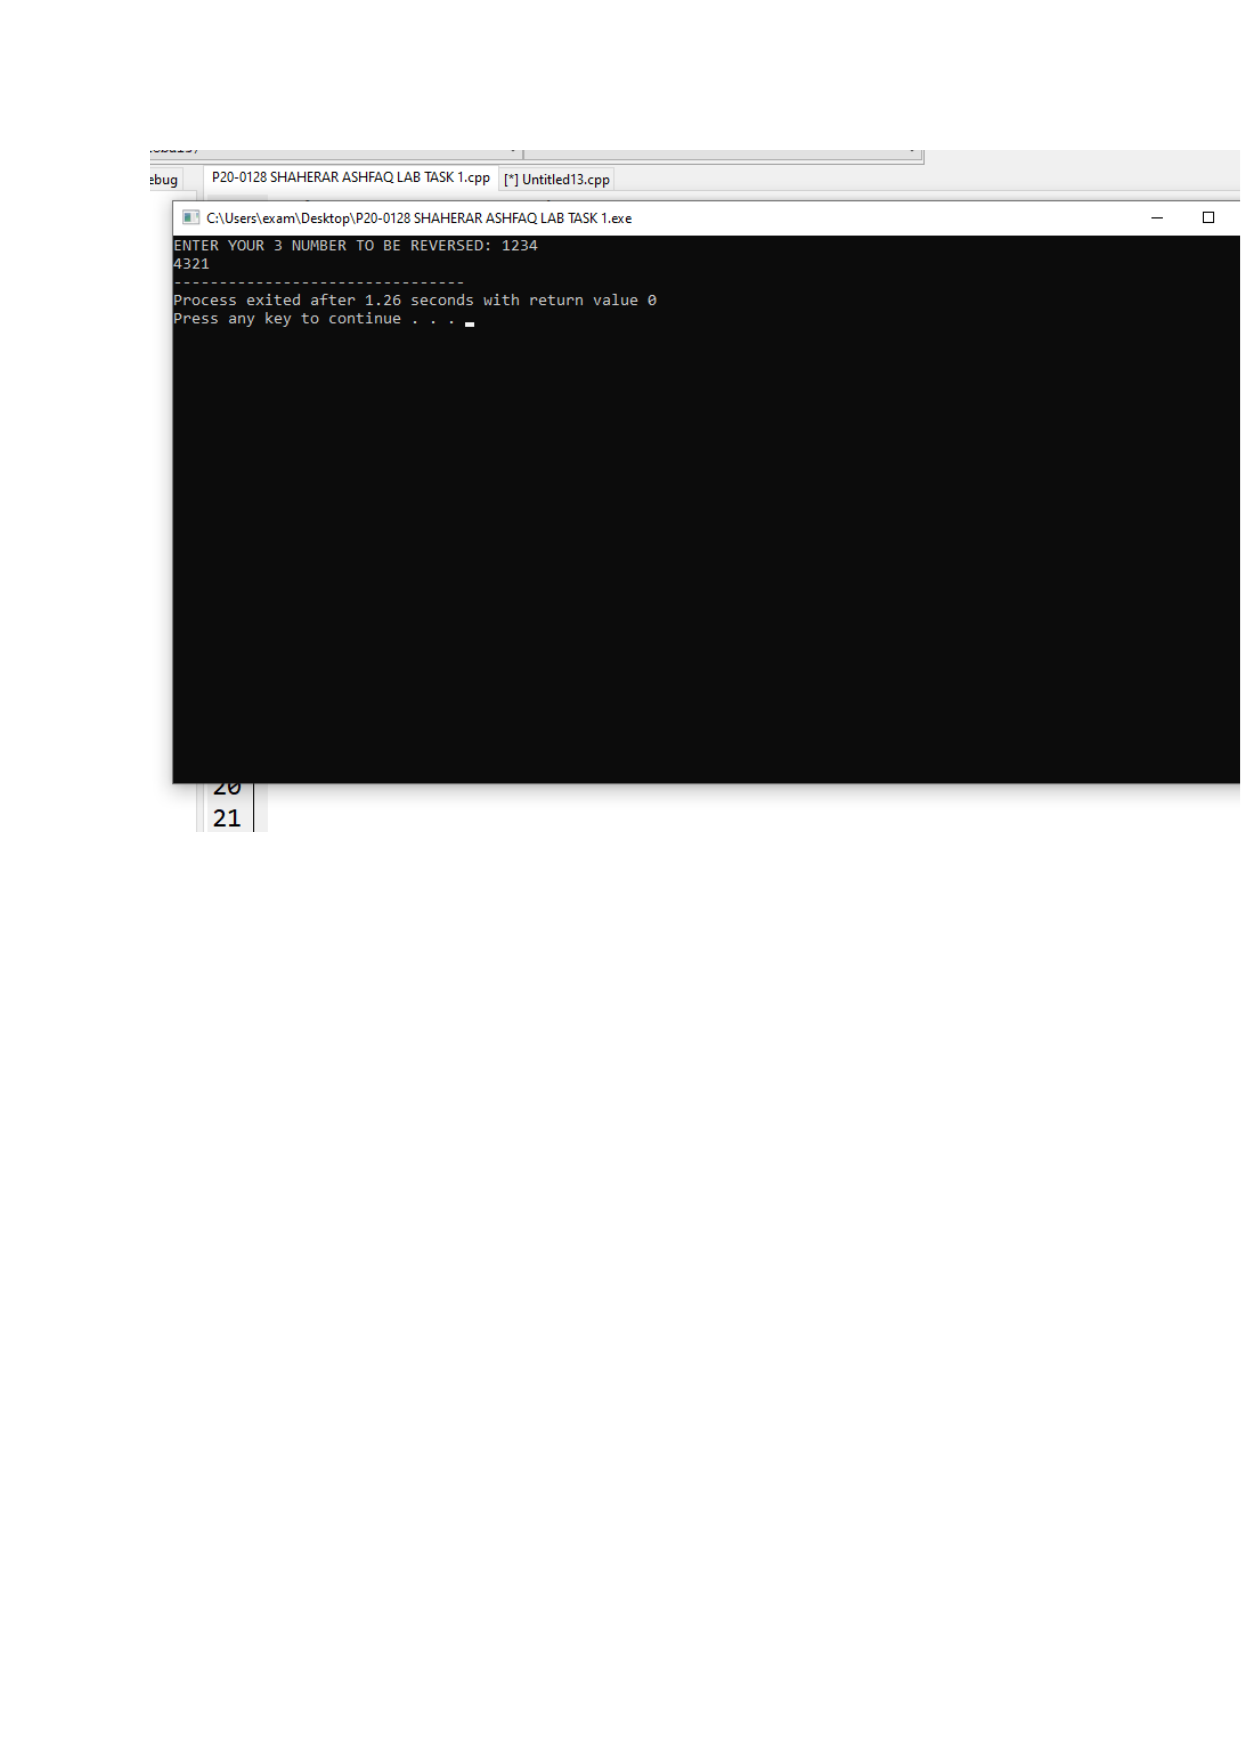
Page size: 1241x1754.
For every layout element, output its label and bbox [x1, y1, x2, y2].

picture [150, 150, 1241, 832]
